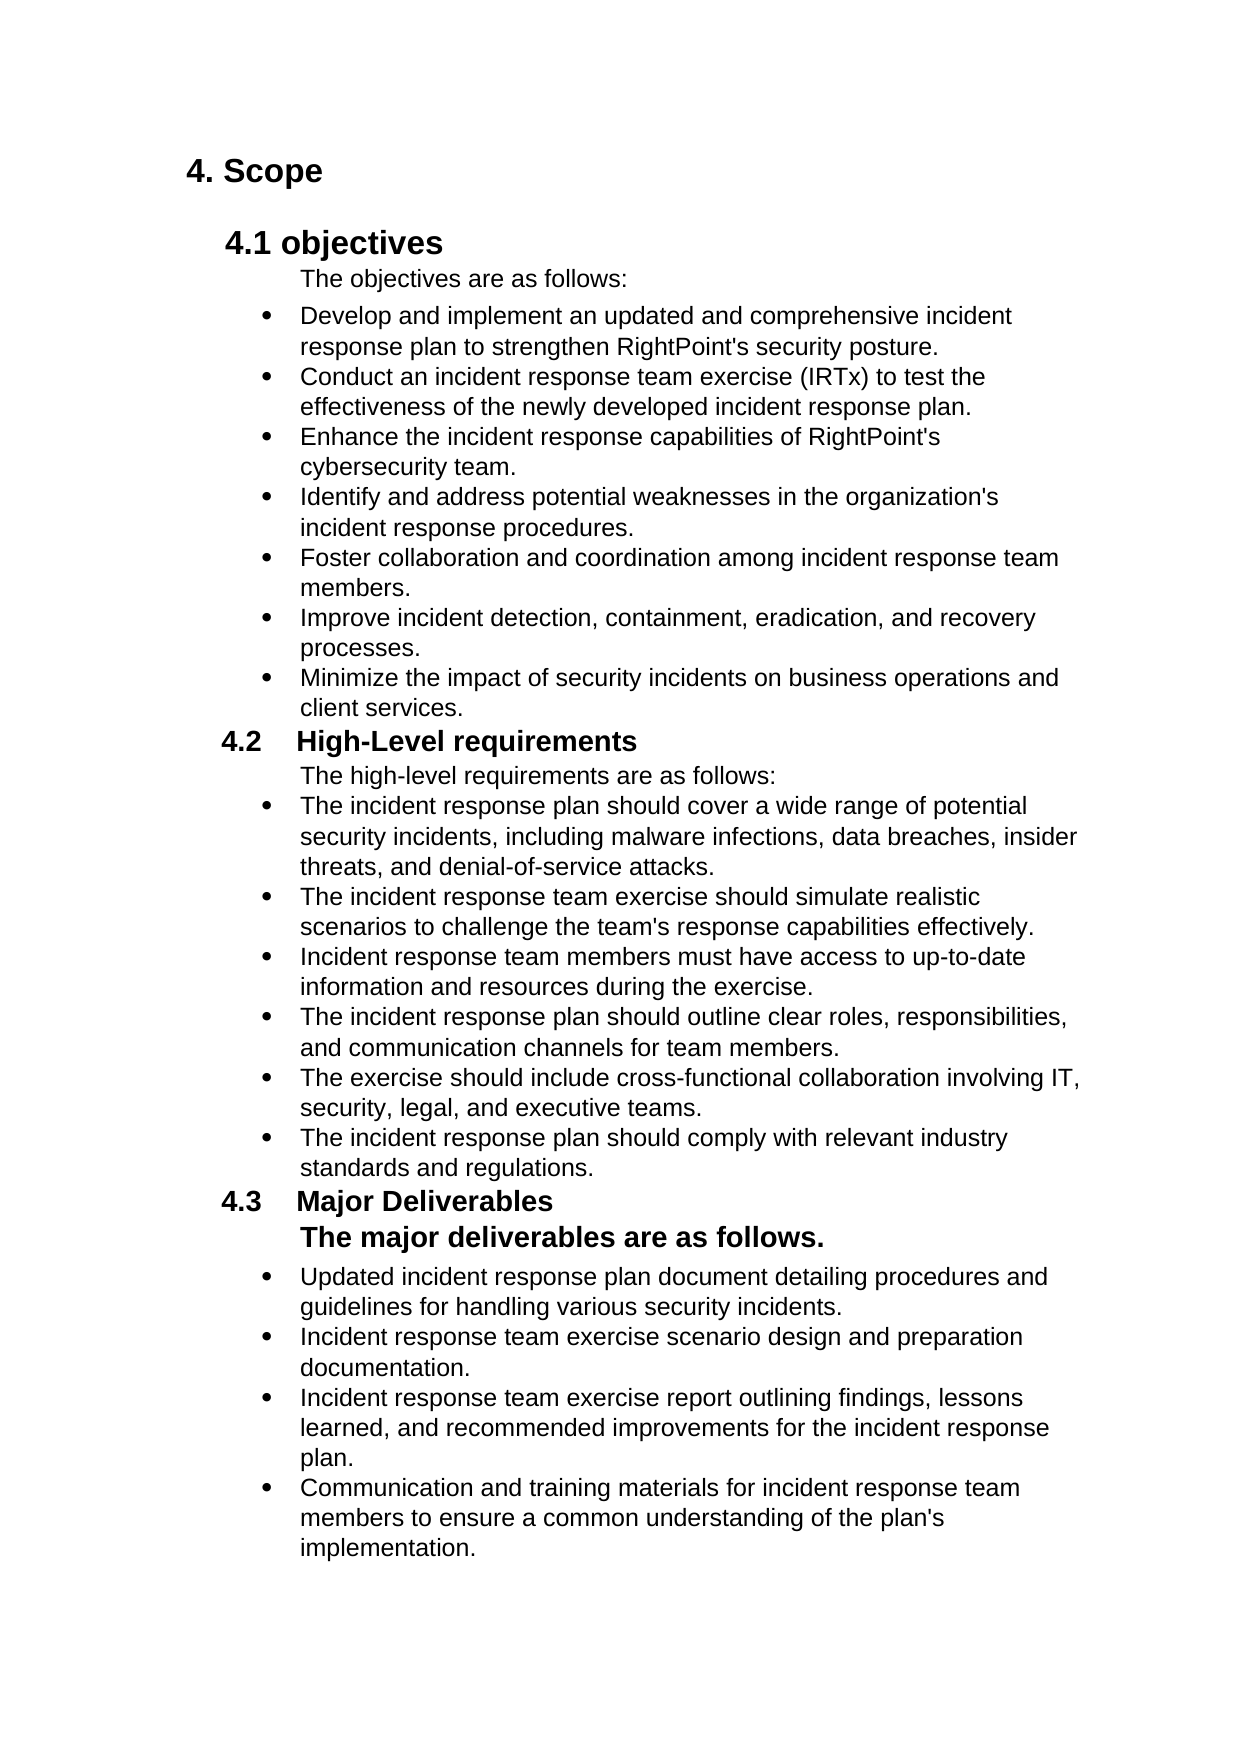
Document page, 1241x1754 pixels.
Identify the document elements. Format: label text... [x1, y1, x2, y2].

list The exercise should include cross-functional collaboration involving IT, security, legal, and executive teams. [262, 1063, 1090, 1122]
list Incident response team exercise report outlining findings, lessons learned, and recommended improvements for the incident response plan. [262, 1383, 1090, 1472]
text The objectives are as follows: [300, 264, 1090, 293]
list Minimize the impact of security incidents on business operations and client services. [262, 663, 1090, 722]
list Incident response team members must have access to up-to-date information and resources during the exercise. [262, 942, 1090, 1001]
list The incident response plan should outline clear roles, responsibilities, and communication channels for team members. [262, 1002, 1090, 1061]
list Identify and address potential weaknesses in the organization's incident response procedures. [262, 482, 1090, 541]
list Communication and training materials for incident response team members to ensure a common understanding of the plan's implementation. [262, 1473, 1090, 1562]
list Incident response team exercise scenario design and preparation documentation. [262, 1322, 1090, 1381]
list Enhance the incident response capabilities of RightPoint's cybersecurity team. [262, 422, 1090, 481]
list Foster collaboration and coordination among incident response team members. [262, 543, 1090, 602]
list The incident response plan should comply with relevant industry standards and regulations. [262, 1123, 1090, 1182]
list Updated incident response plan document detailing procedures and guidelines for handling various security incidents. [262, 1262, 1090, 1321]
list Improve incident detection, containment, eradication, and recovery processes. [262, 603, 1090, 662]
list The incident response team exercise should simulate realistic scenarios to challenge the team's response capabilities effectively. [262, 882, 1090, 941]
subtitle 4. Scope [186, 151, 1090, 189]
subtitle 4.1 objectives [225, 223, 1097, 261]
text The major deliverables are as follows. [300, 1220, 1097, 1254]
list Develop and implement an updated and comprehensive incident response plan to strengthen RightPoint's security posture. [262, 301, 1090, 360]
subtitle 4.2 High-Level requirements [150, 724, 1090, 758]
list The incident response plan should cover a wide range of potential security incidents, including malware infections, data breaches, insider threats, and denial-of-service attacks. [262, 791, 1090, 880]
list Conduct an incident response team exercise (IRTx) to test the effectiveness of the newly developed incident response plan. [262, 362, 1090, 421]
subtitle 4.3 Major Deliverables [150, 1184, 1090, 1217]
text The high-level requirements are as follows: [300, 761, 1090, 789]
